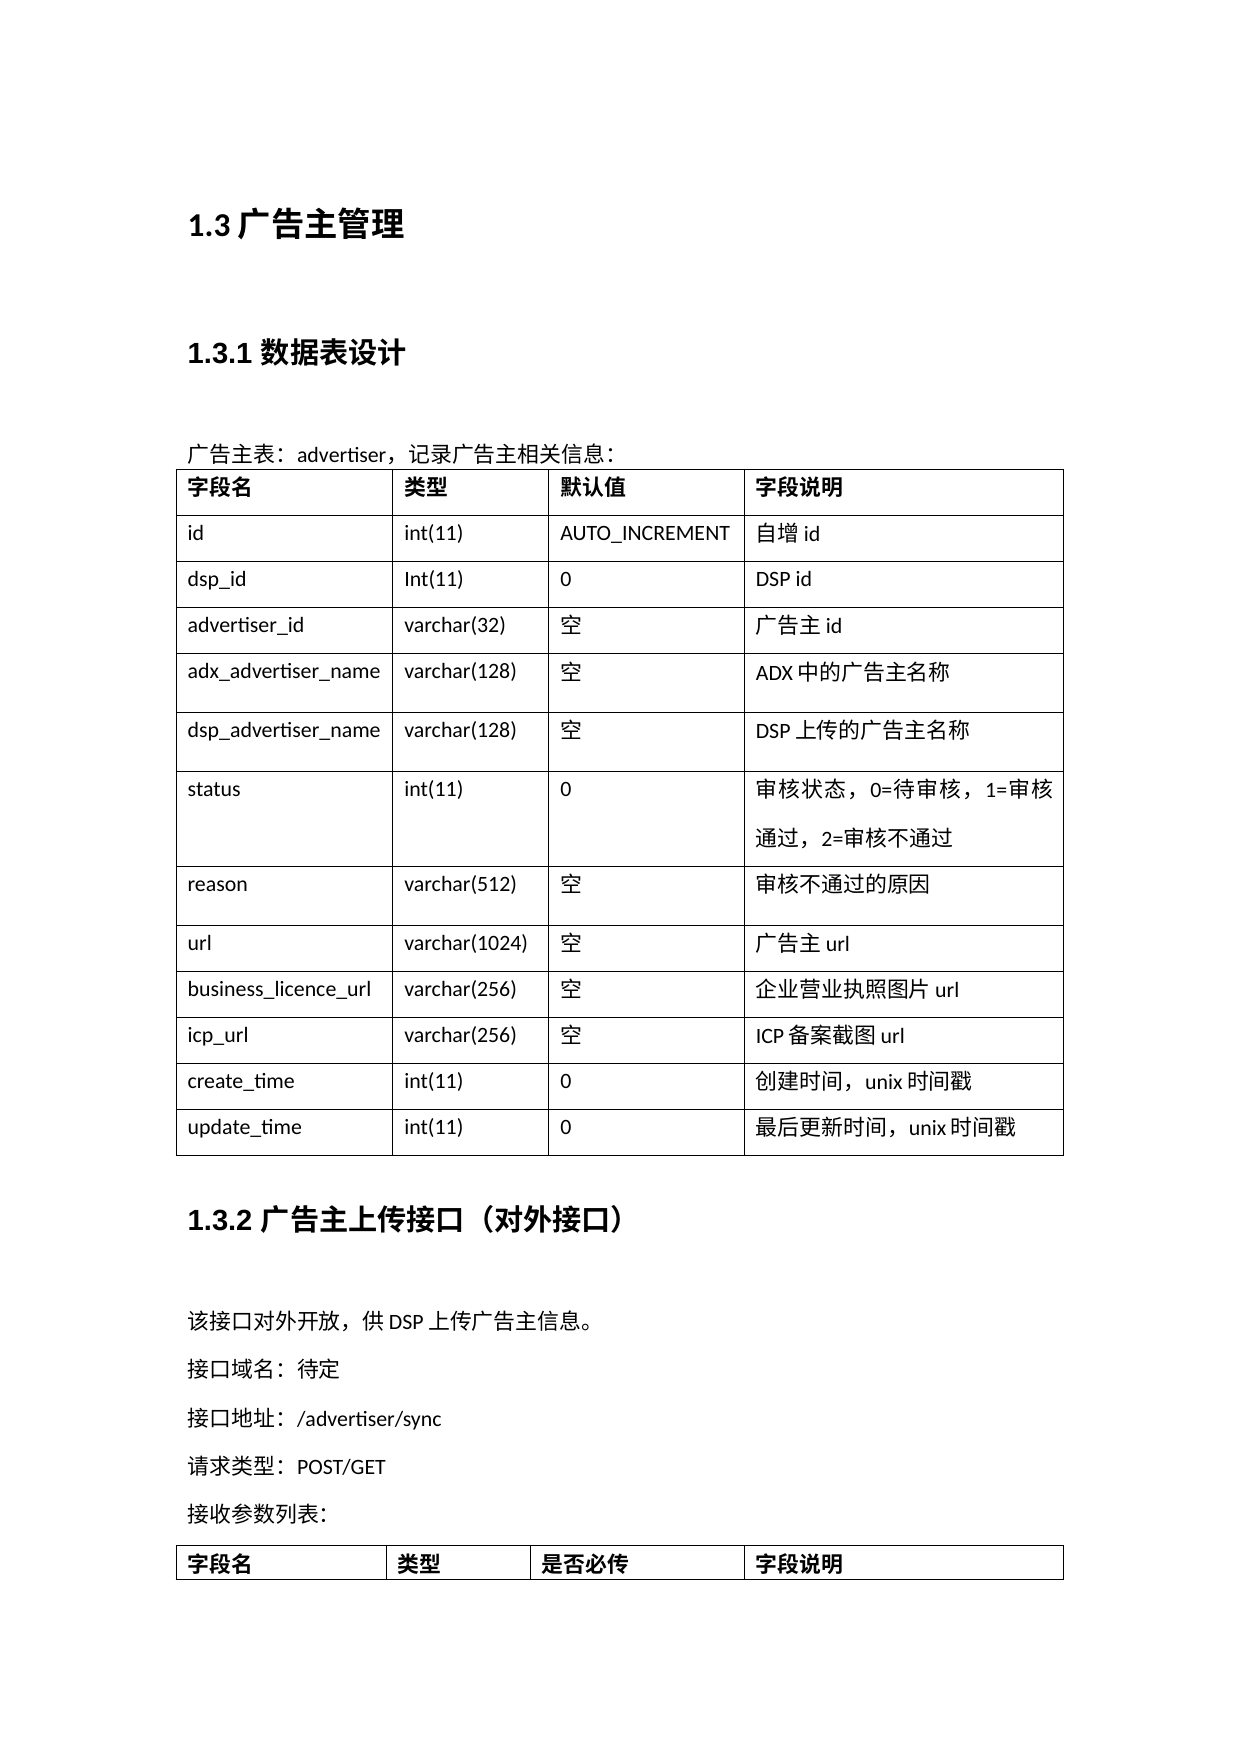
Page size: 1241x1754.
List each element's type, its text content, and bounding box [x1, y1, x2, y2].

table_cell business_licence_url [177, 972, 392, 1017]
table_cell int(11) [393, 1110, 548, 1155]
table_cell create_time [177, 1064, 392, 1109]
table_cell 企业营业执照图片url [745, 972, 1063, 1017]
table_cell DSP上传的广告主名称 [745, 713, 1063, 771]
subtitle 1.3.2 广告主上传接口（对外接口） [187, 1185, 1053, 1250]
table_cell 空 [549, 1018, 744, 1063]
text 广告主表：advertiser，记录广告主相关信息： [187, 436, 1053, 469]
table_cell 空 [549, 608, 744, 653]
text 接口地址：/advertiser/sync [187, 1400, 1053, 1433]
table_cell 创建时间，unix时间戳 [745, 1064, 1063, 1109]
table_cell varchar(1024) [393, 926, 548, 971]
table_cell advertiser_id [177, 608, 392, 653]
table_cell 0 [549, 562, 744, 607]
table_cell int(11) [393, 772, 548, 866]
table_cell varchar(32) [393, 608, 548, 653]
table_cell AUTO_INCREMENT [549, 516, 744, 561]
table_header 类型 [387, 1546, 530, 1579]
table_cell 空 [549, 654, 744, 712]
table_cell int(11) [393, 1064, 548, 1109]
table_cell Int(11) [393, 562, 548, 607]
table_cell varchar(128) [393, 654, 548, 712]
table_cell ICP备案截图url [745, 1018, 1063, 1063]
table_cell 广告主id [745, 608, 1063, 653]
table_cell 最后更新时间，unix时间戳 [745, 1110, 1063, 1155]
table_cell varchar(256) [393, 1018, 548, 1063]
table_cell 广告主url [745, 926, 1063, 971]
table_cell 空 [549, 713, 744, 771]
table_cell 0 [549, 772, 744, 866]
subtitle 1.3 广告主管理 [187, 189, 1053, 254]
table_cell 空 [549, 972, 744, 1017]
text 该接口对外开放，供DSP上传广告主信息。 [187, 1303, 1053, 1336]
table_cell 0 [549, 1110, 744, 1155]
table_cell 空 [549, 926, 744, 971]
table_cell adx_advertiser_name [177, 654, 392, 712]
table_cell varchar(256) [393, 972, 548, 1017]
table_cell icp_url [177, 1018, 392, 1063]
text 接口域名：待定 [187, 1352, 1053, 1384]
table_cell url [177, 926, 392, 971]
table_cell 审核不通过的原因 [745, 867, 1063, 925]
table_cell 审核状态，0=待审核，1=审核通过，2=审核不通过 [745, 772, 1063, 866]
table_cell ADX中的广告主名称 [745, 654, 1063, 712]
table_cell 自增id [745, 516, 1063, 561]
table_header 类型 [393, 470, 548, 515]
table_header 默认值 [549, 470, 744, 515]
table_cell dsp_advertiser_name [177, 713, 392, 771]
table_cell dsp_id [177, 562, 392, 607]
table_cell reason [177, 867, 392, 925]
table_cell varchar(512) [393, 867, 548, 925]
table_header 字段说明 [745, 470, 1063, 515]
text 请求类型：POST/GET [187, 1448, 1053, 1481]
table_cell DSP id [745, 562, 1063, 607]
table_cell update_time [177, 1110, 392, 1155]
table_cell 0 [549, 1064, 744, 1109]
table_cell id [177, 516, 392, 561]
table_cell int(11) [393, 516, 548, 561]
table_header 字段名 [177, 470, 392, 515]
table_header 字段说明 [745, 1546, 1063, 1579]
table_header 是否必传 [531, 1546, 744, 1579]
subtitle 1.3.1 数据表设计 [187, 318, 1053, 383]
table_header 字段名 [177, 1546, 386, 1579]
table_cell 空 [549, 867, 744, 925]
text 接收参数列表： [187, 1497, 1053, 1529]
table_cell status [177, 772, 392, 866]
table_cell varchar(128) [393, 713, 548, 771]
